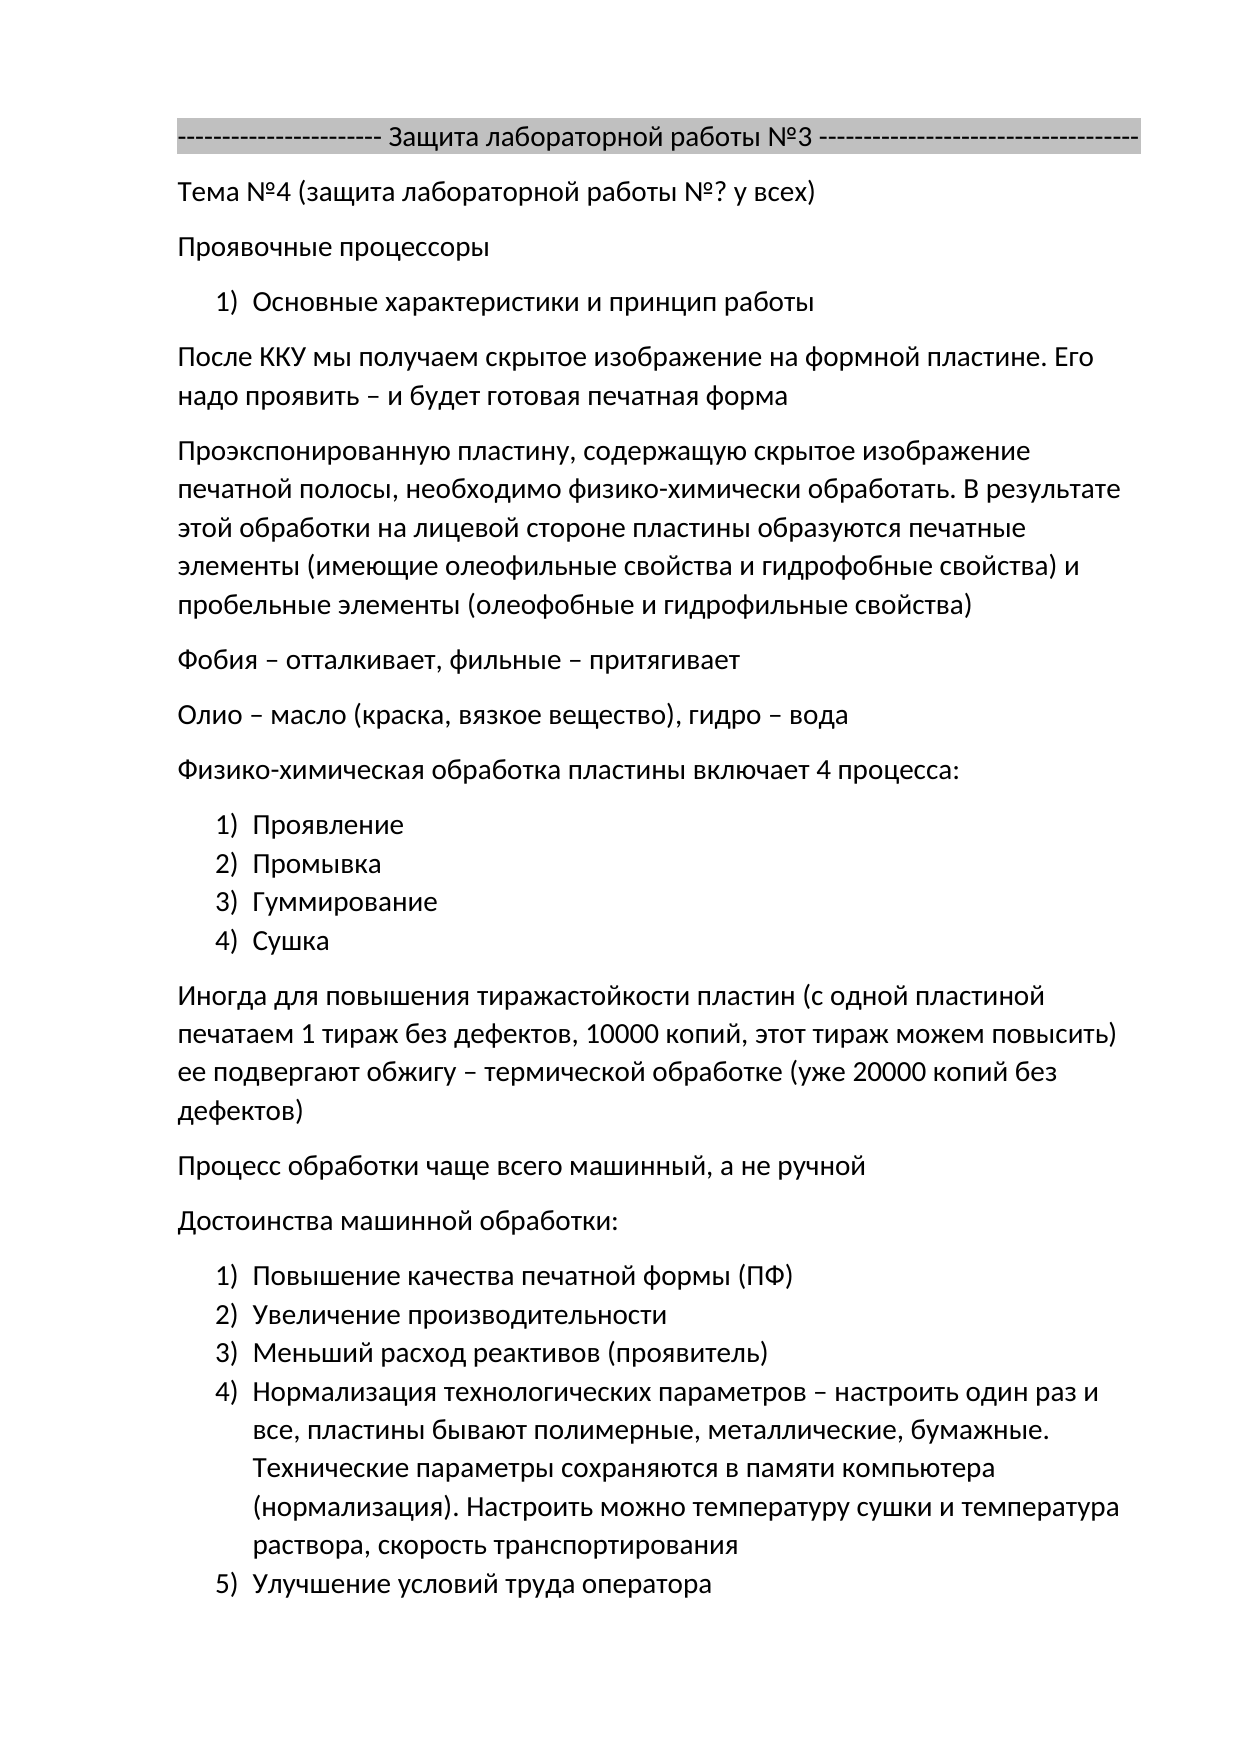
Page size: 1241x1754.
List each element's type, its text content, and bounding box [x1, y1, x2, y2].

text Тема №4 (защита лабораторной работы №? у всех) [177, 173, 1152, 209]
list Промывка [215, 845, 1152, 880]
list Меньший расход реактивов (проявитель) [215, 1334, 1152, 1370]
text Фобия – отталкивает, фильные – притягивает [177, 641, 1152, 677]
text Олио – масло (краска, вязкое вещество), гидро – вода [177, 696, 1152, 732]
text Проявочные процессоры [177, 228, 1152, 264]
list Основные характеристики и принцип работы [215, 283, 1152, 319]
text Процесс обработки чаще всего машинный, а не ручной [177, 1147, 1152, 1183]
text После ККУ мы получаем скрытое изображение на формной пластине. Его надо проявить – и будет готовая печатная форма [177, 338, 1152, 413]
list Сушка [215, 922, 1152, 957]
list Повышение качества печатной формы (ПФ) [215, 1257, 1152, 1293]
text Физико-химическая обработка пластины включает 4 процесса: [177, 751, 1152, 787]
text Достоинства машинной обработки: [177, 1202, 1152, 1238]
list Нормализация технологических параметров – настроить один раз и все, пластины бывают полимерные, металлические, бумажные. Технические параметры сохраняются в памяти компьютера (нормализация). Настроить можно температуру сушки и температура раствора, скорость транспортирования [215, 1373, 1152, 1562]
list Гуммирование [215, 883, 1152, 919]
text Иногда для повышения тиражастойкости пластин (с одной пластиной печатаем 1 тираж без дефектов, 10000 копий, этот тираж можем повысить) ее подвергают обжигу – термической обработке (уже 20000 копий без дефектов) [177, 977, 1152, 1128]
text Проэкспонированную пластину, содержащую скрытое изображение печатной полосы, необходимо физико-химически обработать. В результате этой обработки на лицевой стороне пластины образуются печатные элементы (имеющие олеофильные свойства и гидрофобные свойства) и пробельные элементы (олеофобные и гидрофильные свойства) [177, 432, 1152, 621]
list Увеличение производительности [215, 1296, 1152, 1331]
list Улучшение условий труда оператора [215, 1565, 1152, 1600]
list Проявление [215, 806, 1152, 842]
